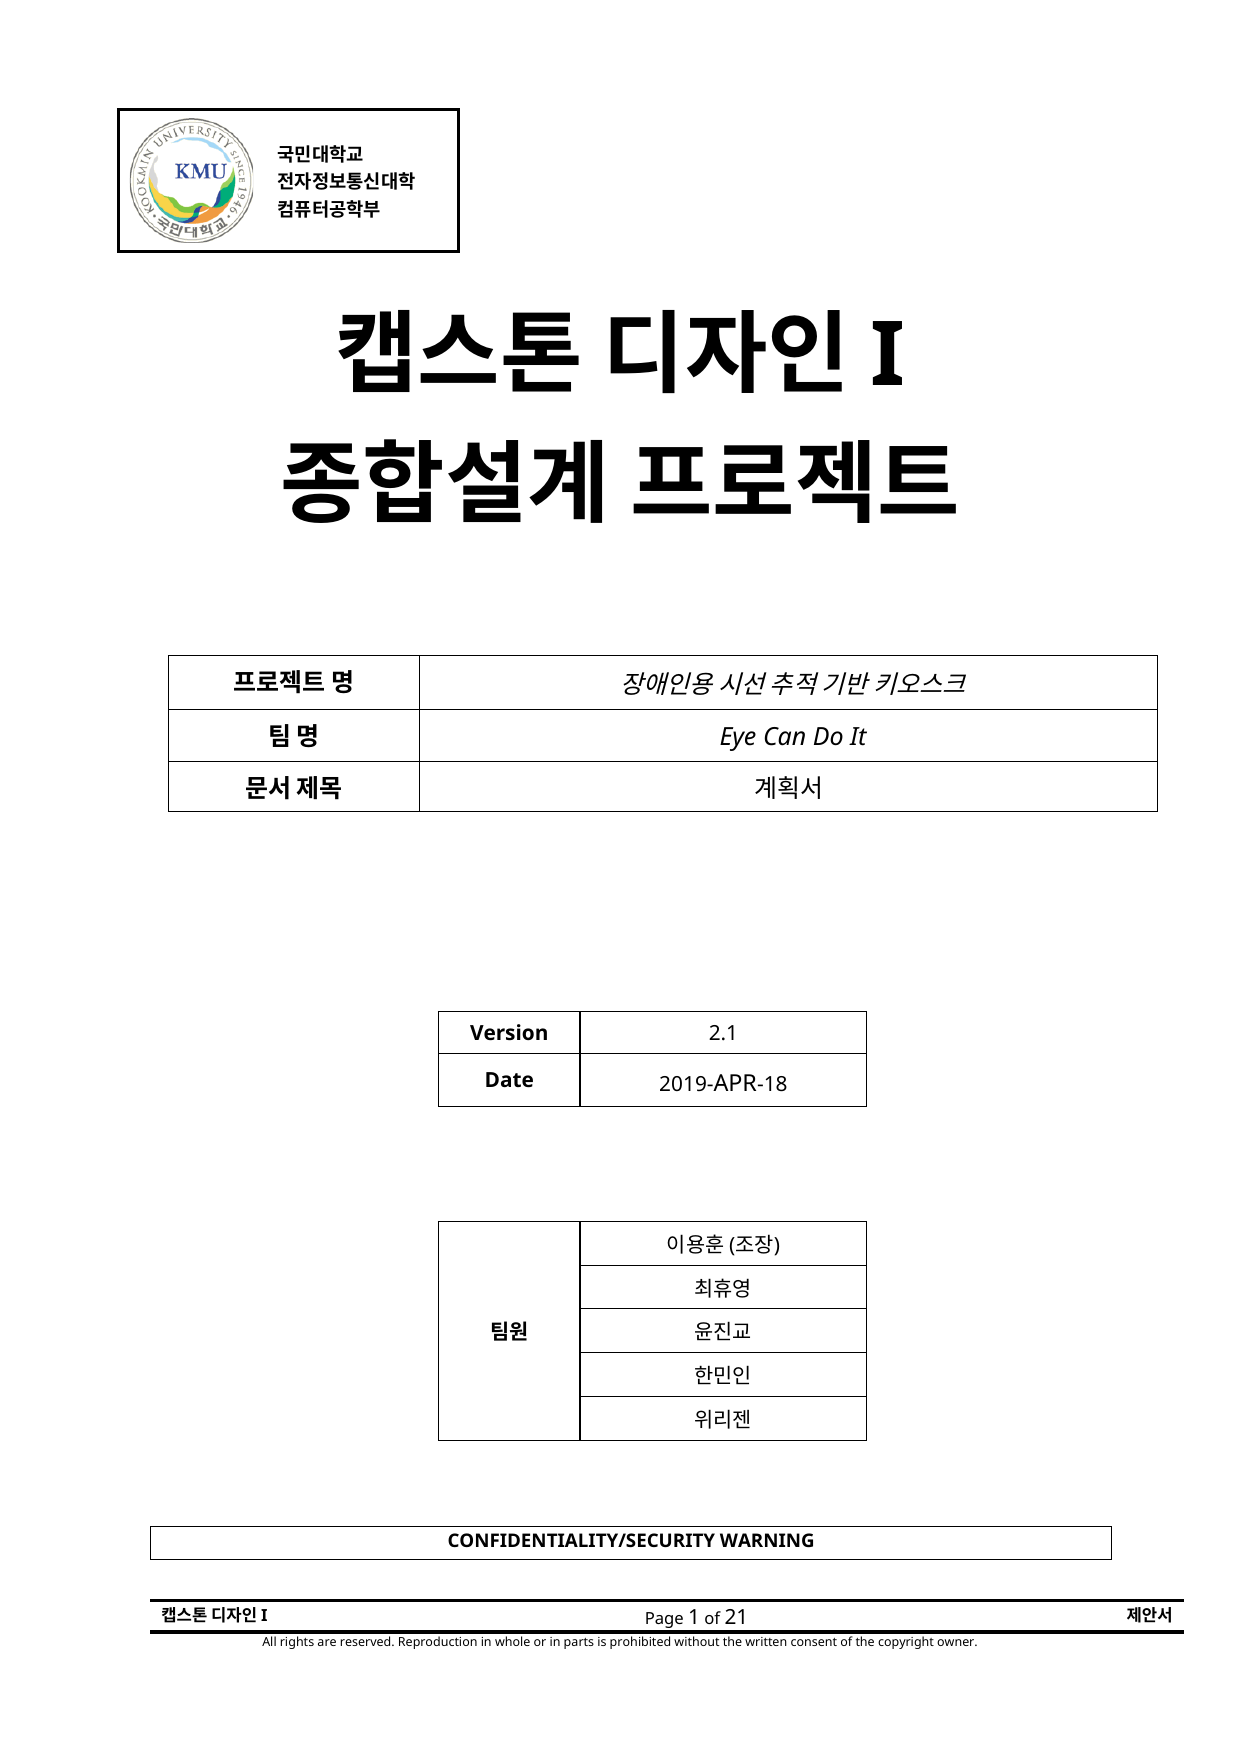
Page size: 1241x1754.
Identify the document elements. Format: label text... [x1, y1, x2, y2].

table_cell 최휴영 [581, 1266, 866, 1308]
table_cell 문서 제목 [169, 762, 419, 811]
table_cell 위리젠 [581, 1397, 866, 1439]
table_header 이용훈 (조장) [581, 1222, 866, 1264]
table_header 장애인용 시선 추적 기반 키오스크 [420, 656, 1157, 709]
table_header Version [439, 1012, 579, 1053]
table_header 프로젝트 명 [169, 656, 419, 709]
table_header 2.1 [581, 1012, 866, 1053]
text 종합설계 프로젝트 [150, 412, 1090, 541]
table_cell Date [439, 1054, 579, 1106]
table_cell 한민인 [581, 1353, 866, 1396]
picture [129, 118, 254, 243]
table_header 팀원 [439, 1222, 579, 1439]
table_cell 팀 명 [169, 710, 419, 761]
table_cell Eye Can Do It [420, 710, 1157, 761]
text 캡스톤 디자인 I [150, 281, 1090, 412]
table_cell 윤진교 [581, 1309, 866, 1352]
table_cell 계획서 [420, 762, 1157, 811]
table_cell 2019-apr-18 [581, 1054, 866, 1106]
